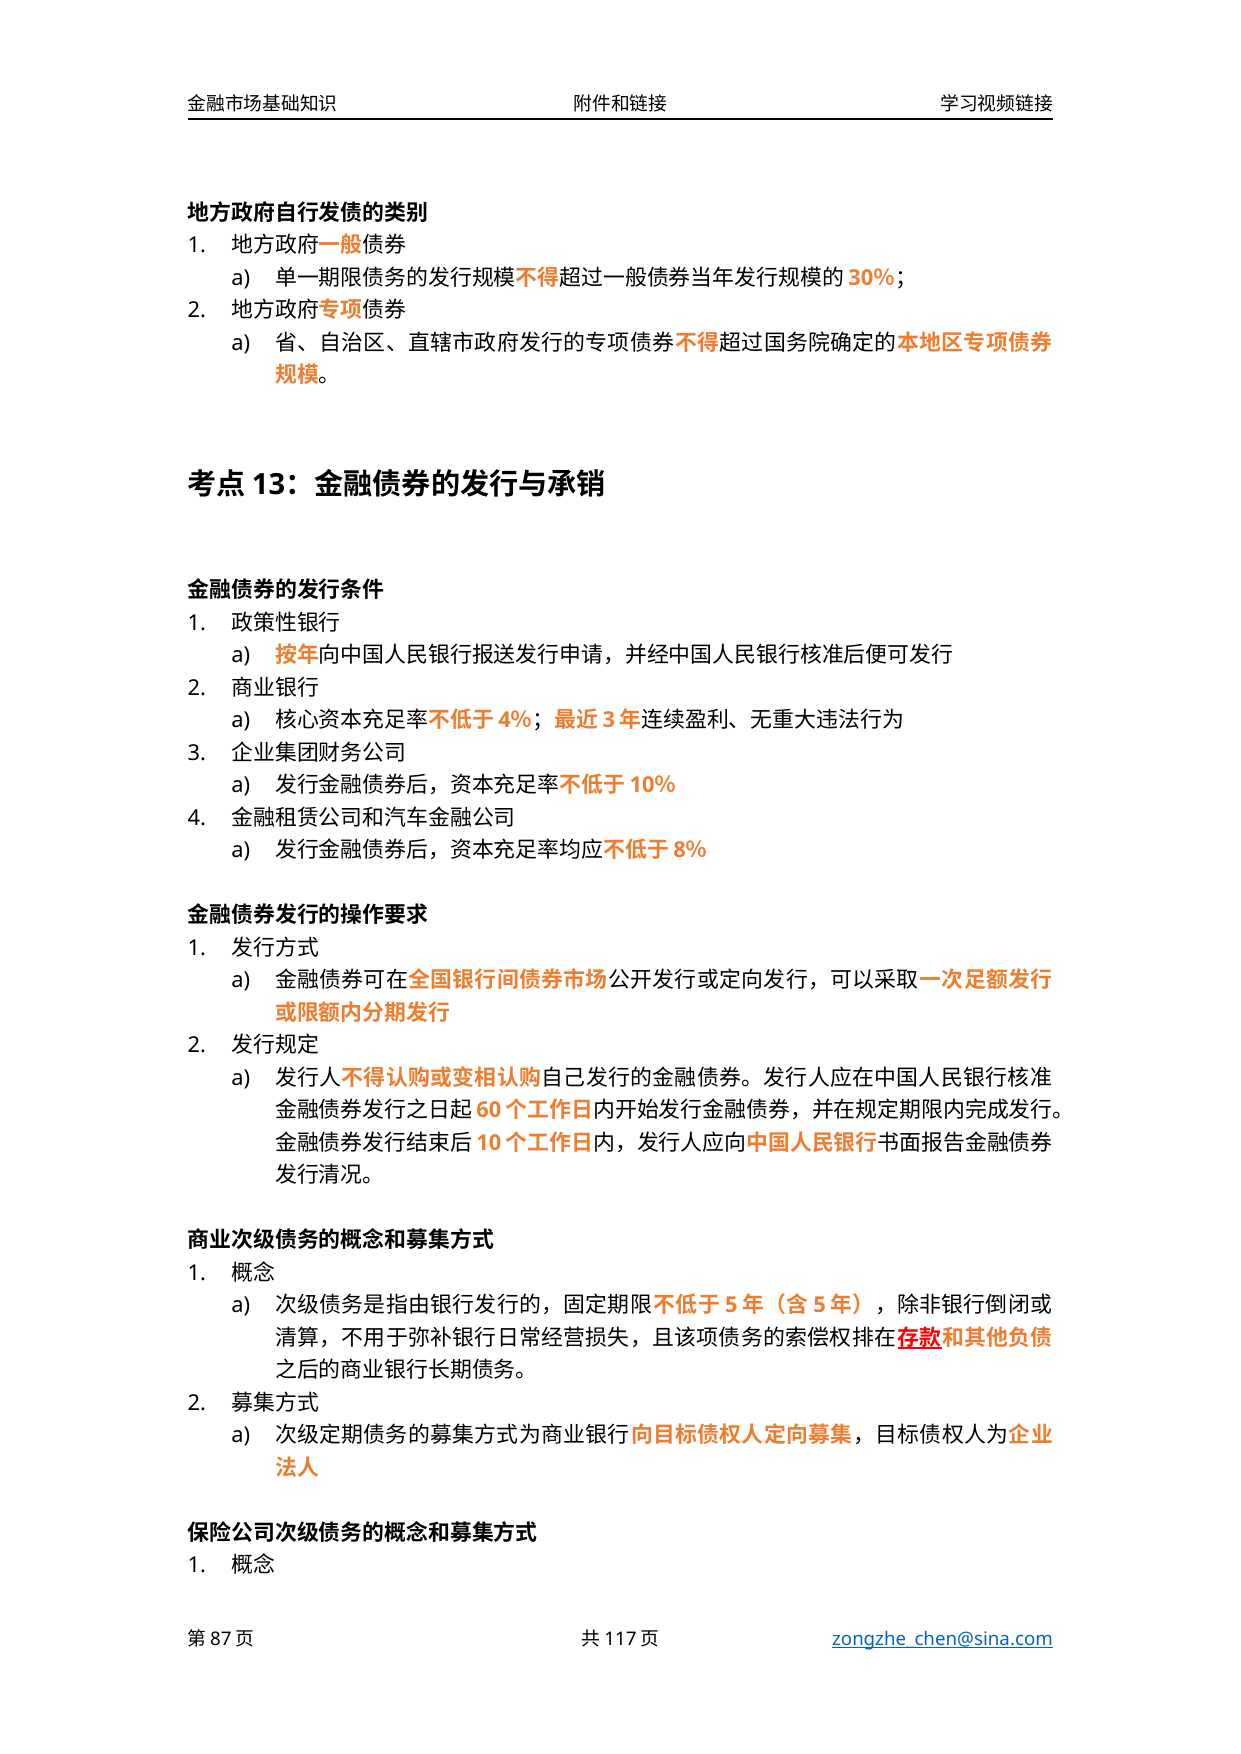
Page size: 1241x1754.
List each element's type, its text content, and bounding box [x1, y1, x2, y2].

list 政策性银行 [187, 604, 1053, 637]
text 金融债券的发行条件 [187, 572, 1053, 604]
list 地方政府一般债券 [187, 227, 1053, 259]
list 商业银行 [187, 669, 1053, 702]
list 企业集团财务公司 [187, 734, 1053, 767]
list 发行金融债券后，资本充足率均应不低于8％ [231, 832, 1053, 864]
list 概念 [187, 1547, 1053, 1579]
list 地方政府专项债券 [187, 292, 1053, 324]
list 概念 [187, 1254, 1053, 1287]
list 单一期限债务的发行规模不得超过一般债券当年发行规模的30％； [231, 259, 1053, 292]
subtitle 考点13：金融债券的发行与承销 [187, 449, 1053, 514]
list 核心资本充足率不低于4％；最近3年连续盈利、无重大违法行为 [231, 702, 1053, 734]
list 发行方式 [187, 929, 1053, 962]
list 按年向中国人民银行报送发行申请，并经中国人民银行核准后便可发行 [231, 637, 1053, 669]
text 金融债券发行的操作要求 [187, 897, 1053, 929]
list 发行金融债券后，资本充足率不低于10％ [231, 767, 1053, 799]
text 商业次级债务的概念和募集方式 [187, 1222, 1053, 1254]
list 发行规定 [187, 1027, 1053, 1059]
list 募集方式 [187, 1384, 1053, 1417]
text 地方政府自行发债的类别 [187, 194, 1053, 227]
list 发行人不得认购或变相认购自己发行的金融债券。发行人应在中国人民银行核准金融债券发行之日起60个工作日内开始发行金融债券，并在规定期限内完成发行。金融债券发行结束后10个工作日内，发行人应向中国人民银行书面报告金融债券发行清况。 [231, 1059, 1053, 1189]
list 省、自治区、直辖市政府发行的专项债券不得超过国务院确定的本地区专项债券规模。 [231, 324, 1053, 389]
text 保险公司次级债务的概念和募集方式 [187, 1514, 1053, 1547]
list 金融租赁公司和汽车金融公司 [187, 799, 1053, 832]
list 金融债券可在全国银行间债券市场公开发行或定向发行，可以采取一次足额发行或限额内分期发行 [231, 962, 1053, 1027]
list 次级定期债务的募集方式为商业银行向目标债权人定向募集，目标债权人为企业法人 [231, 1417, 1053, 1482]
list 次级债务是指由银行发行的，固定期限不低于5年（含5年），除非银行倒闭或清算，不用于弥补银行日常经营损失，且该项债务的索偿权排在存款和其他负债之后的商业银行长期债务。 [231, 1287, 1053, 1384]
